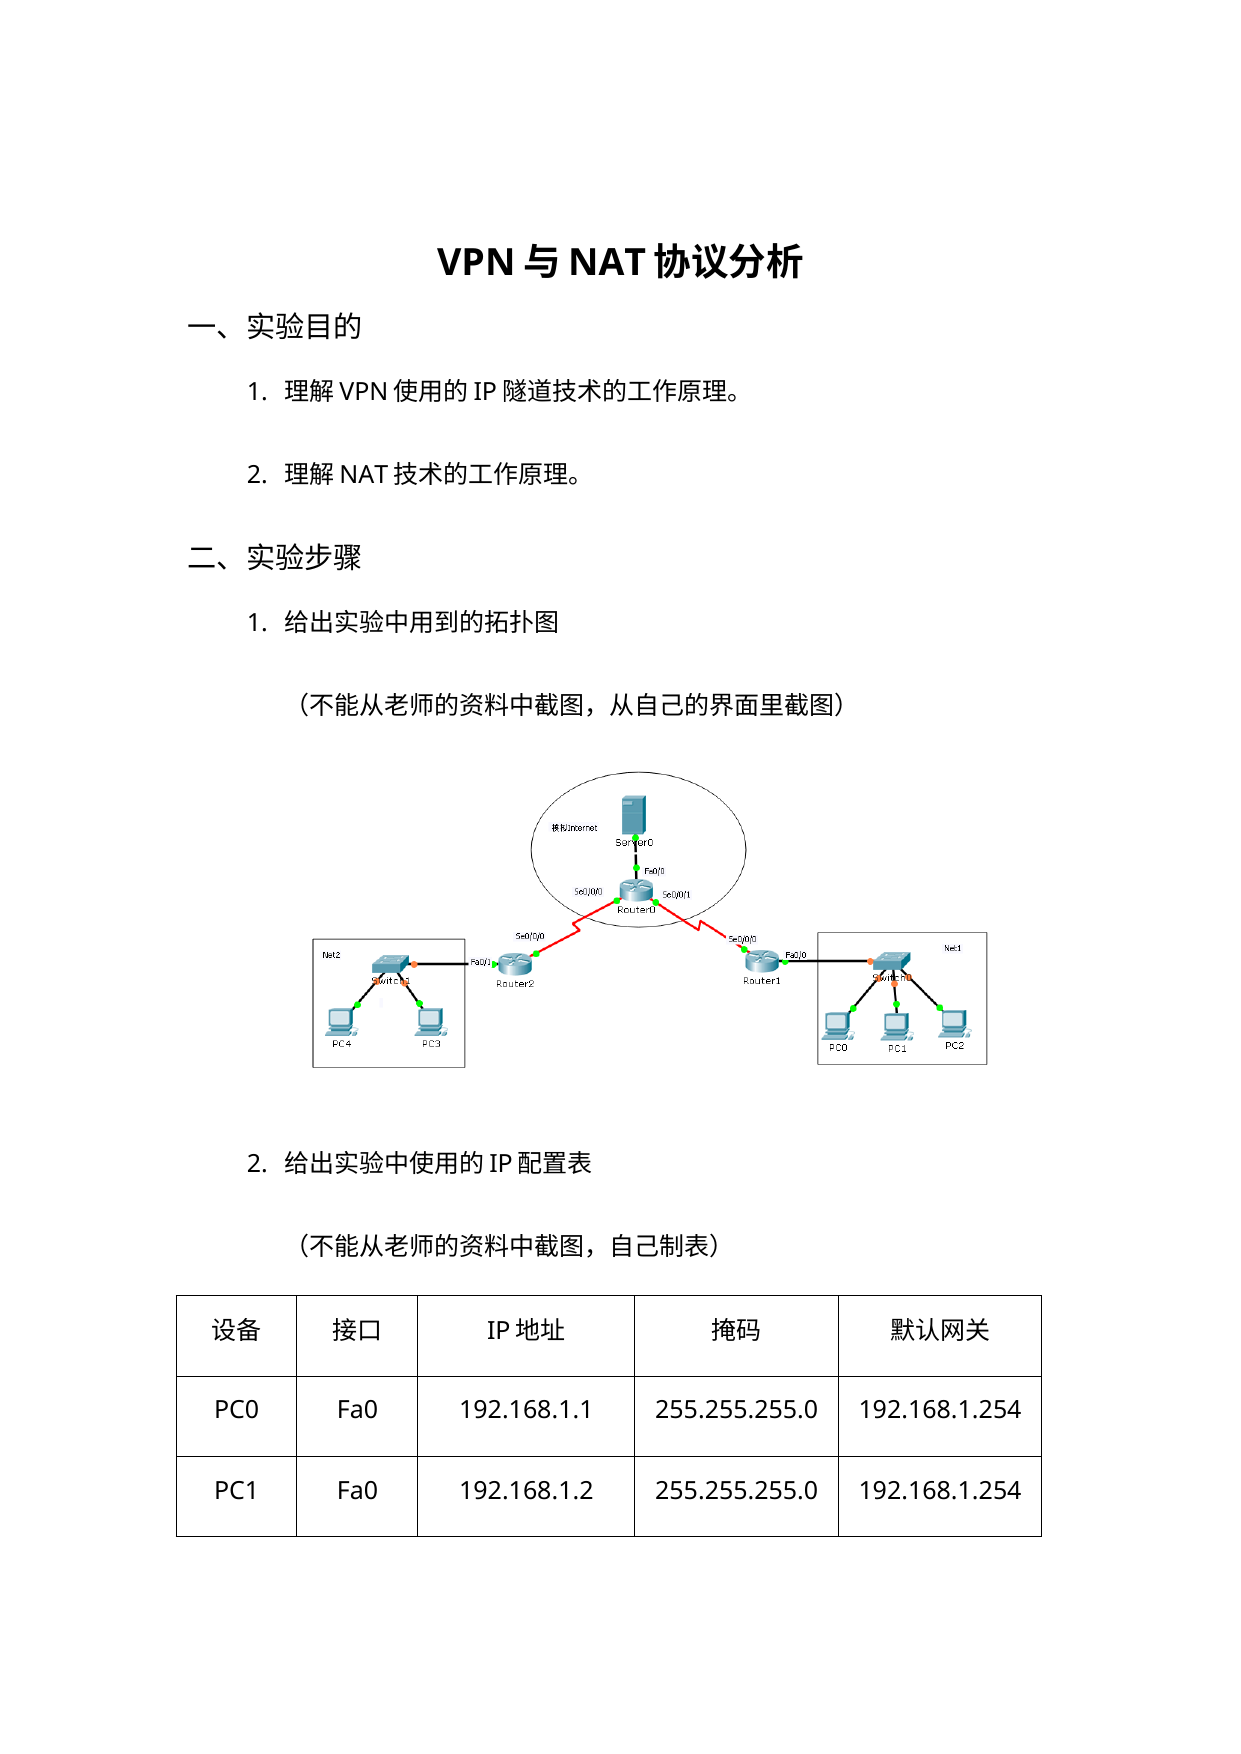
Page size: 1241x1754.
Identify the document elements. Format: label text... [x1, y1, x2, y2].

list 给出实验中使用的IP配置表 [247, 1129, 1053, 1194]
list （不能从老师的资料中截图，自己制表） [284, 1212, 1053, 1277]
list （不能从老师的资料中截图，从自己的界面里截图） [284, 671, 1053, 736]
subtitle 一、实验目的 [187, 292, 1053, 357]
table_cell Fa0 [297, 1377, 417, 1456]
table_cell 192.168.1.1 [418, 1377, 634, 1456]
list 给出实验中用到的拓扑图 [247, 588, 1053, 653]
table_header 掩码 [635, 1296, 838, 1376]
table_cell 192.168.1.254 [839, 1457, 1041, 1536]
table_header IP地址 [418, 1296, 634, 1376]
table_cell 192.168.1.254 [839, 1377, 1041, 1456]
list 理解VPN使用的IP隧道技术的工作原理。 [247, 357, 1053, 422]
subtitle 二、实验步骤 [187, 523, 1053, 588]
table_header 设备 [177, 1296, 296, 1376]
table_cell PC1 [177, 1457, 296, 1536]
table_header 默认网关 [839, 1296, 1041, 1376]
picture [231, 754, 1097, 1100]
table_cell Fa0 [297, 1457, 417, 1536]
table_cell 192.168.1.2 [418, 1457, 634, 1536]
subtitle VPN与NAT协议分析 [187, 227, 1053, 292]
table_cell PC0 [177, 1377, 296, 1456]
table_header 接口 [297, 1296, 417, 1376]
table_cell 255.255.255.0 [635, 1377, 838, 1456]
list 理解NAT技术的工作原理。 [247, 440, 1053, 505]
table_cell 255.255.255.0 [635, 1457, 838, 1536]
